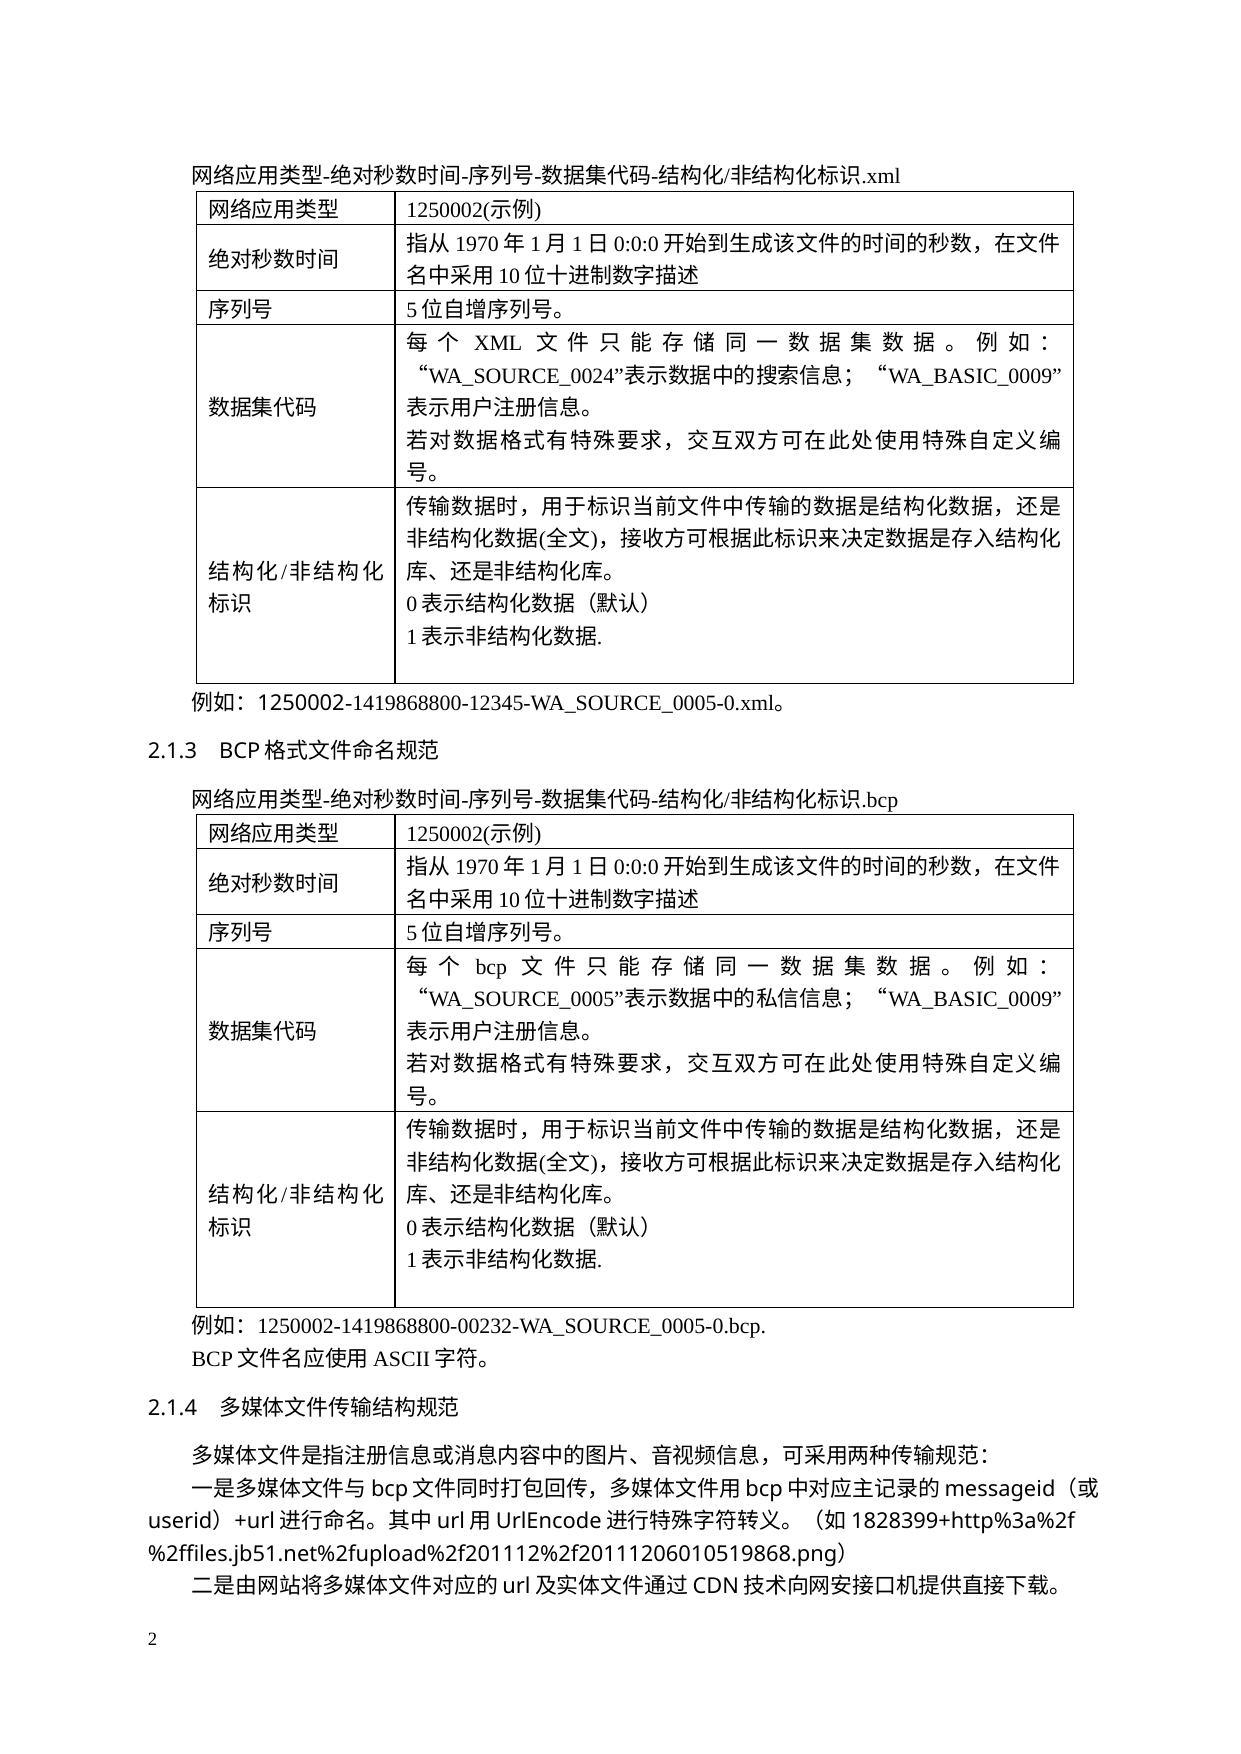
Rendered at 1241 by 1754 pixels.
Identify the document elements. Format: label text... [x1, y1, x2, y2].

table_cell 序列号 [197, 915, 394, 947]
text BCP文件名应使用ASCII字符。 [148, 1341, 1122, 1373]
table_cell 数据集代码 [197, 325, 394, 487]
table_cell 指从1970年1月1日0:0:0开始到生成该文件的时间的秒数，在文件名中采用10位十进制数字描述 [396, 849, 1073, 914]
table_cell 5位自增序列号。 [396, 915, 1073, 947]
text 一是多媒体文件与bcp文件同时打包回传，多媒体文件用bcp中对应主记录的messageid（或userid）+url进行命名。其中url用UrlEncode进行特殊字符转义。（如1828399+http%3a%2f%2ffiles.jb51.net%2fupload%2f201112%2f20111206010519868.png） [148, 1471, 1122, 1568]
table_cell 每个bcp文件只能存储同一数据集数据。例如：“WA_SOURCE_0005”表示数据中的私信信息；“WA_BASIC_0009”表示用户注册信息。 若对数据格式有特殊要求，交互双方可在此处使用特殊自定义编号。 [396, 949, 1073, 1111]
table_cell 指从1970年1月1日0:0:0开始到生成该文件的时间的秒数，在文件名中采用10位十进制数字描述 [396, 225, 1073, 290]
text 二是由网站将多媒体文件对应的url及实体文件通过CDN技术向网安接口机提供直接下载。 [148, 1568, 1122, 1601]
table_header 网络应用类型 [197, 815, 394, 848]
table_cell 序列号 [197, 291, 394, 324]
table_cell 结构化/非结构化标识 [197, 488, 394, 683]
table_cell 传输数据时，用于标识当前文件中传输的数据是结构化数据，还是非结构化数据(全文)，接收方可根据此标识来决定数据是存入结构化库、还是非结构化库。 0表示结构化数据（默认） 1表示非结构化数据. [396, 1112, 1073, 1307]
list 多媒体文件传输结构规范 [148, 1389, 1122, 1422]
text 例如：1250002-1419868800-00232-WA_SOURCE_0005-0.bcp. [148, 1308, 1122, 1341]
table_cell 绝对秒数时间 [197, 225, 394, 290]
table_cell 传输数据时，用于标识当前文件中传输的数据是结构化数据，还是非结构化数据(全文)，接收方可根据此标识来决定数据是存入结构化库、还是非结构化库。 0表示结构化数据（默认） 1表示非结构化数据. [396, 488, 1073, 683]
text 多媒体文件是指注册信息或消息内容中的图片、音视频信息，可采用两种传输规范： [148, 1438, 1122, 1471]
list BCP格式文件命名规范 [148, 733, 1122, 766]
table_cell 数据集代码 [197, 949, 394, 1111]
table_cell 绝对秒数时间 [197, 849, 394, 914]
table_cell 每个XML文件只能存储同一数据集数据。例如：“WA_SOURCE_0024”表示数据中的搜索信息；“WA_BASIC_0009”表示用户注册信息。 若对数据格式有特殊要求，交互双方可在此处使用特殊自定义编号。 [396, 325, 1073, 487]
table_cell 5位自增序列号。 [396, 291, 1073, 324]
table_header 1250002(示例) [396, 815, 1073, 848]
text 例如：1250002-1419868800-12345-WA_SOURCE_0005-0.xml。 [148, 684, 1122, 717]
table_cell 结构化/非结构化标识 [197, 1112, 394, 1307]
text 网络应用类型-绝对秒数时间-序列号-数据集代码-结构化/非结构化标识.xml [148, 158, 1122, 191]
table_header 1250002(示例) [396, 192, 1073, 224]
table_header 网络应用类型 [197, 192, 394, 224]
text 网络应用类型-绝对秒数时间-序列号-数据集代码-结构化/非结构化标识.bcp [148, 782, 1122, 814]
